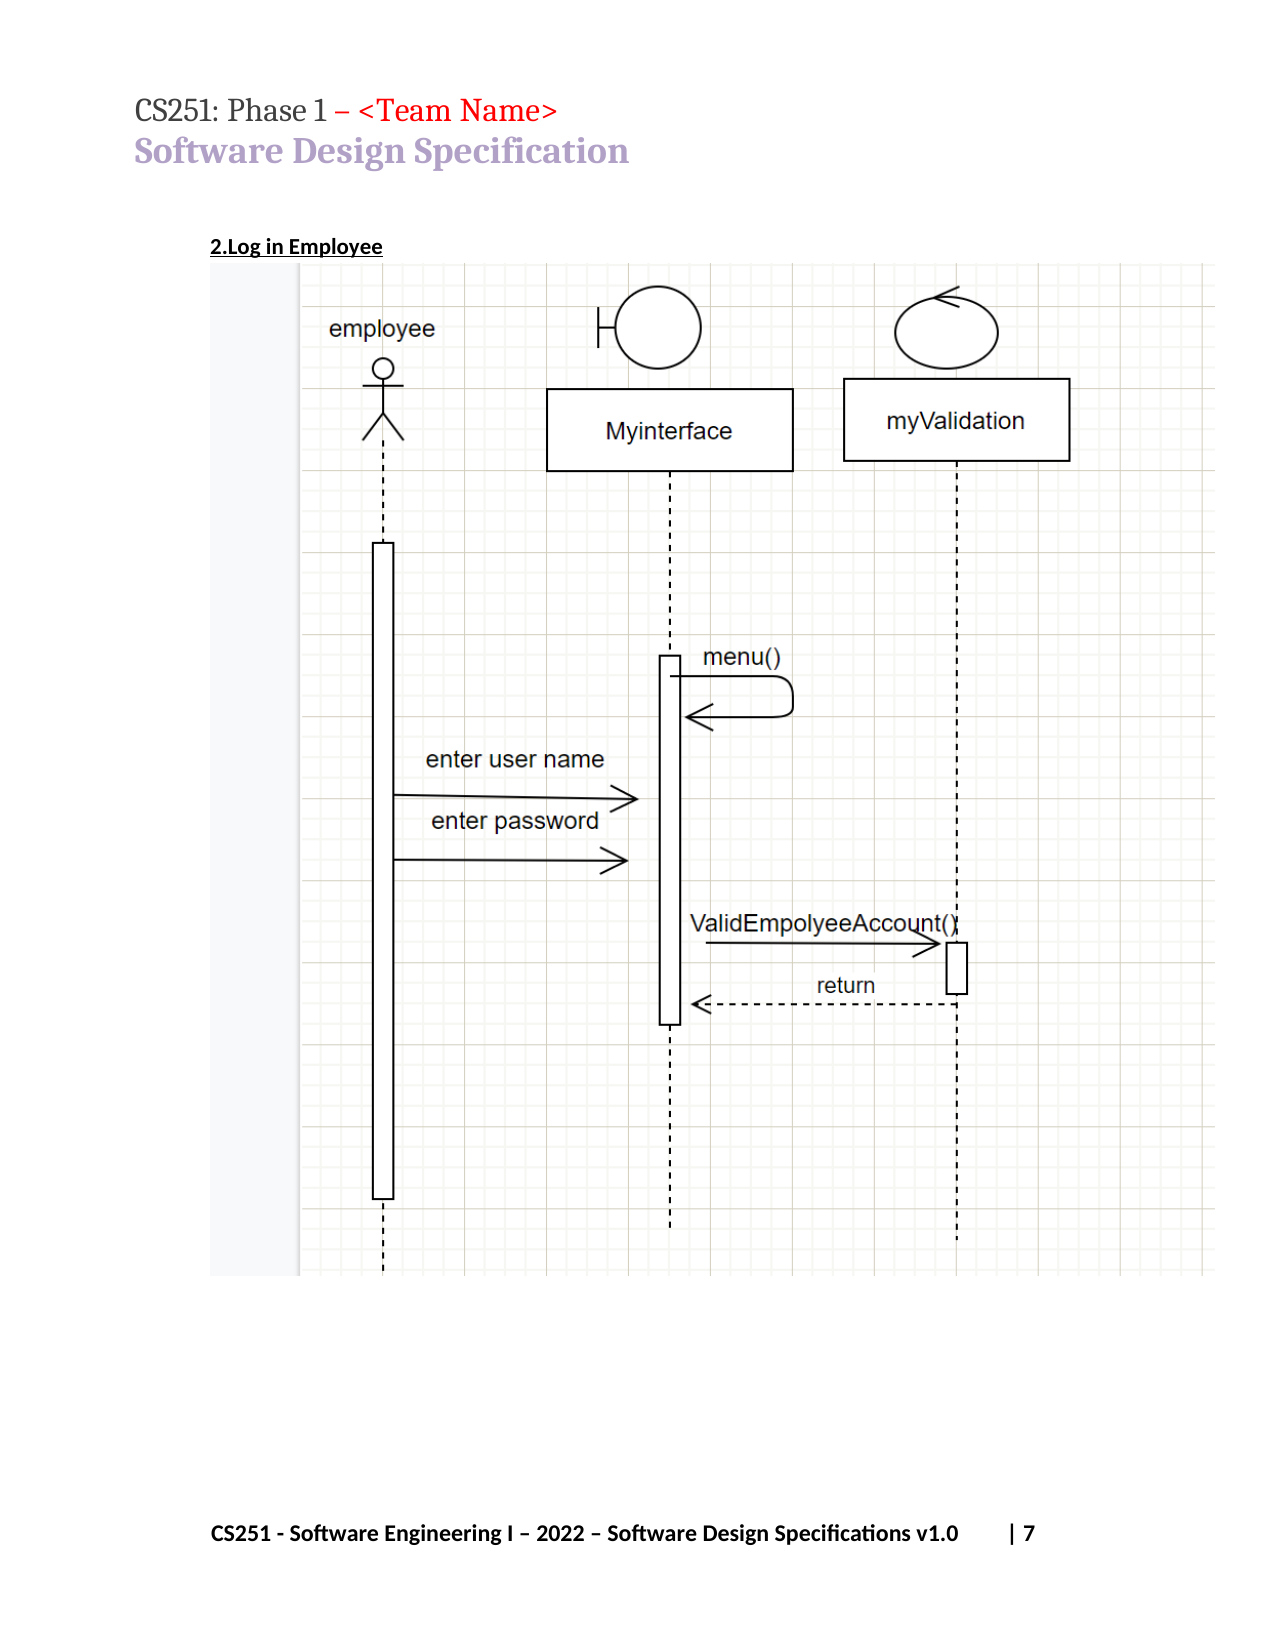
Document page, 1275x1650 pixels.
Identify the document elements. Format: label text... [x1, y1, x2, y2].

list 2.Log in Employee [210, 232, 1140, 260]
picture [210, 263, 1215, 1276]
